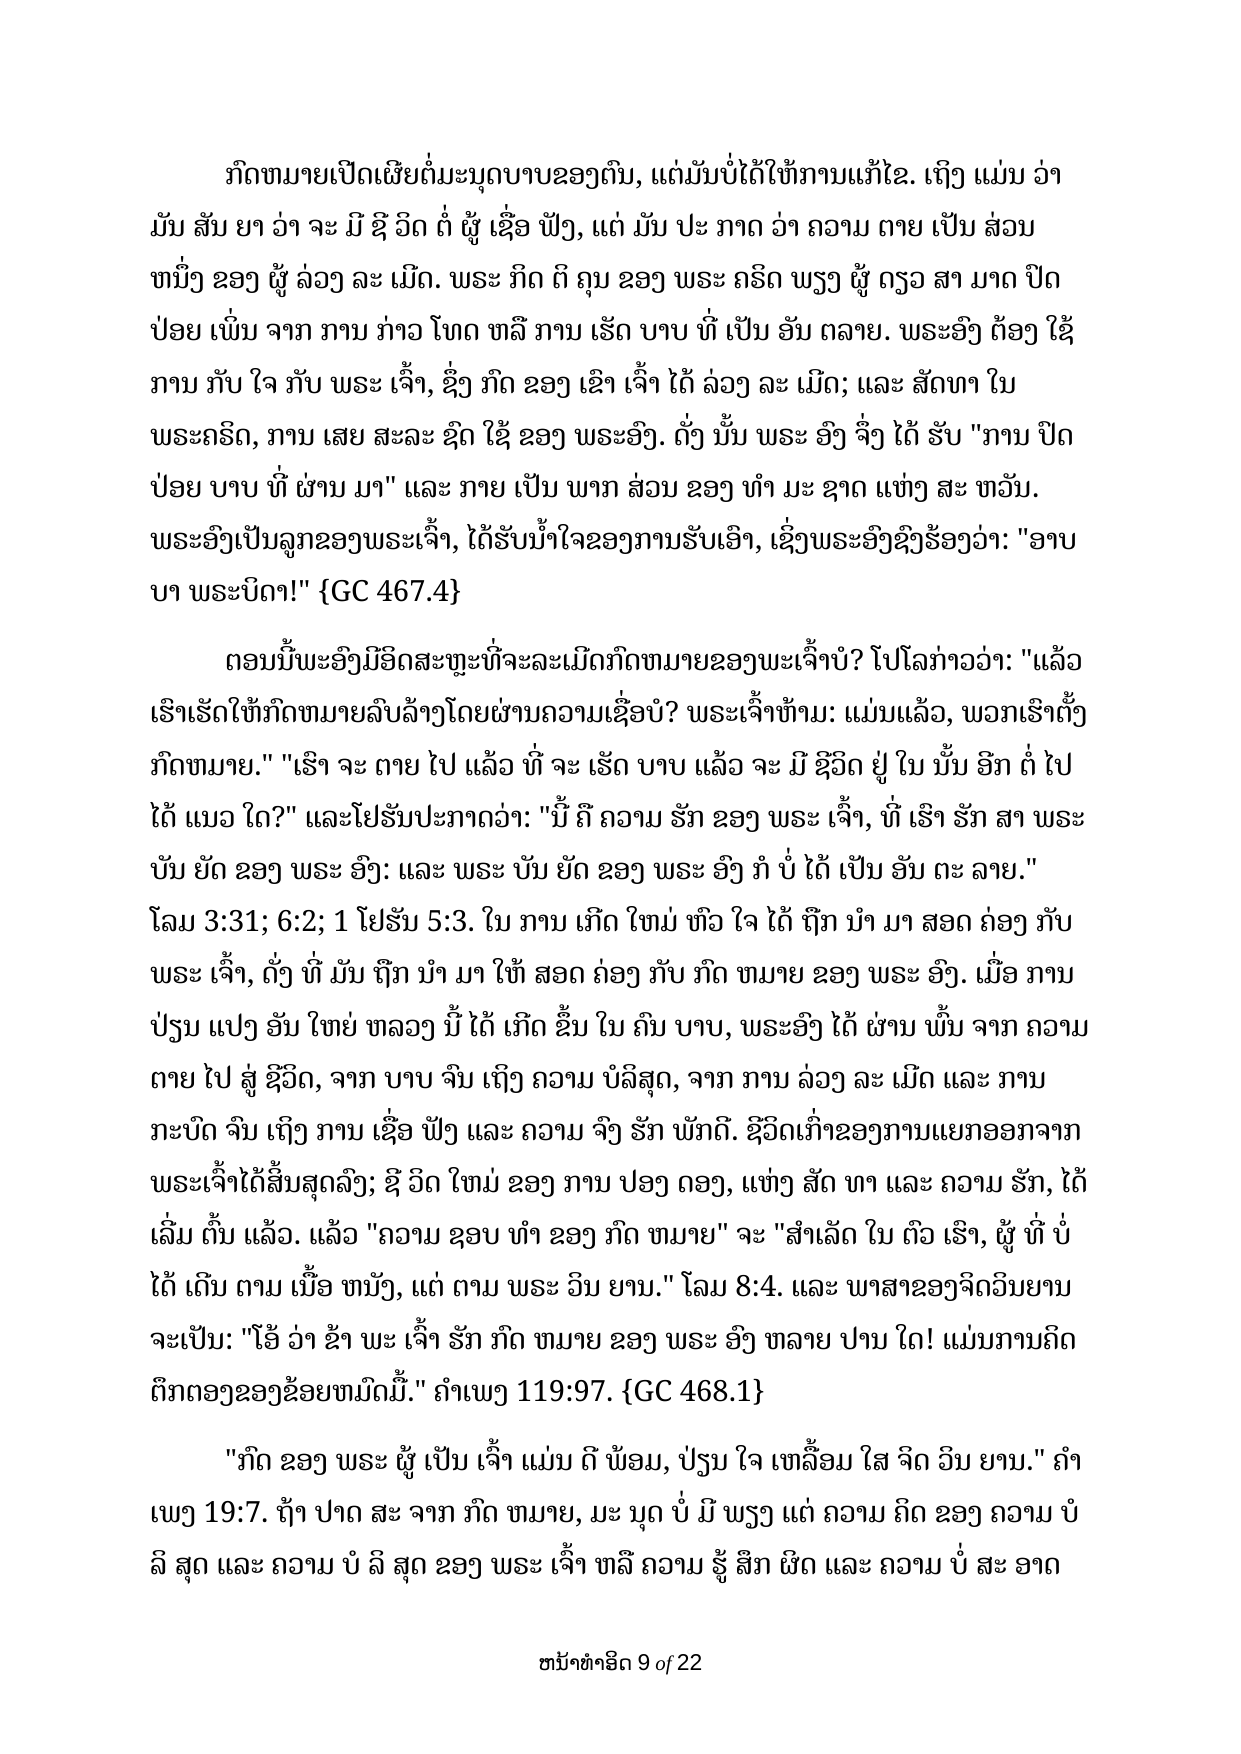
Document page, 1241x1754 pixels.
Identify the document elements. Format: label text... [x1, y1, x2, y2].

text ກົດຫມາຍເປີດເຜີຍຕໍ່ມະນຸດບາບຂອງຕົນ, ແຕ່ມັນບໍ່ໄດ້ໃຫ້ການແກ້ໄຂ. ເຖິງ ແມ່ນ ວ່າ ມັນ ສັນ ຍາ ວ່າ ຈະ ມີ ຊີ ວິດ ຕໍ່ ຜູ້ ເຊື່ອ ຟັງ, ແຕ່ ມັນ ປະ ກາດ ວ່າ ຄວາມ ຕາຍ ເປັນ ສ່ວນ ຫນຶ່ງ ຂອງ ຜູ້ ລ່ວງ ລະ ເມີດ. ພຣະ ກິດ ຕິ ຄຸນ ຂອງ ພຣະ ຄຣິດ ພຽງ ຜູ້ ດຽວ ສາ ມາດ ປົດ ປ່ອຍ ເພິ່ນ ຈາກ ການ ກ່າວ ໂທດ ຫລື ການ ເຮັດ ບາບ ທີ່ ເປັນ ອັນ ຕລາຍ. ພຣະອົງ ຕ້ອງ ໃຊ້ ການ ກັບ ໃຈ ກັບ ພຣະ ເຈົ້າ, ຊຶ່ງ ກົດ ຂອງ ເຂົາ ເຈົ້າ ໄດ້ ລ່ວງ ລະ ເມີດ; ແລະ ສັດທາ ໃນ ພຣະຄຣິດ, ການ ເສຍ ສະລະ ຊົດ ໃຊ້ ຂອງ ພຣະອົງ. ດັ່ງ ນັ້ນ ພຣະ ອົງ ຈຶ່ງ ໄດ້ ຮັບ "ການ ປົດ ປ່ອຍ ບາບ ທີ່ ຜ່ານ ມາ" ແລະ ກາຍ ເປັນ ພາກ ສ່ວນ ຂອງ ທໍາ ມະ ຊາດ ແຫ່ງ ສະ ຫວັນ. ພຣະອົງເປັນລູກຂອງພຣະເຈົ້າ, ໄດ້ຮັບນໍ້າໃຈຂອງການຮັບເອົາ, ເຊິ່ງພຣະອົງຊົງຮ້ອງວ່າ: "ອາບບາ ພຣະບິດາ!" {GC 467.4} [150, 150, 1090, 616]
text ຕອນນີ້ພະອົງມີອິດສະຫຼະທີ່ຈະລະເມີດກົດຫມາຍຂອງພະເຈົ້າບໍ? ໂປໂລກ່າວວ່າ: "ແລ້ວເຮົາເຮັດໃຫ້ກົດຫມາຍລົບລ້າງໂດຍຜ່ານຄວາມເຊື່ອບໍ? ພຣະເຈົ້າຫ້າມ: ແມ່ນແລ້ວ, ພວກເຮົາຕັ້ງກົດຫມາຍ." "ເຮົາ ຈະ ຕາຍ ໄປ ແລ້ວ ທີ່ ຈະ ເຮັດ ບາບ ແລ້ວ ຈະ ມີ ຊີວິດ ຢູ່ ໃນ ນັ້ນ ອີກ ຕໍ່ ໄປ ໄດ້ ແນວ ໃດ?" ແລະໂຢຮັນປະກາດວ່າ: "ນີ້ ຄື ຄວາມ ຮັກ ຂອງ ພຣະ ເຈົ້າ, ທີ່ ເຮົາ ຮັກ ສາ ພຣະ ບັນ ຍັດ ຂອງ ພຣະ ອົງ: ແລະ ພຣະ ບັນ ຍັດ ຂອງ ພຣະ ອົງ ກໍ ບໍ່ ໄດ້ ເປັນ ອັນ ຕະ ລາຍ." ໂລມ 3:31; 6:2; 1 ໂຢຮັນ 5:3. ໃນ ການ ເກີດ ໃຫມ່ ຫົວ ໃຈ ໄດ້ ຖືກ ນໍາ ມາ ສອດ ຄ່ອງ ກັບ ພຣະ ເຈົ້າ, ດັ່ງ ທີ່ ມັນ ຖືກ ນໍາ ມາ ໃຫ້ ສອດ ຄ່ອງ ກັບ ກົດ ຫມາຍ ຂອງ ພຣະ ອົງ. ເມື່ອ ການ ປ່ຽນ ແປງ ອັນ ໃຫຍ່ ຫລວງ ນີ້ ໄດ້ ເກີດ ຂຶ້ນ ໃນ ຄົນ ບາບ, ພຣະອົງ ໄດ້ ຜ່ານ ພົ້ນ ຈາກ ຄວາມ ຕາຍ ໄປ ສູ່ ຊີວິດ, ຈາກ ບາບ ຈົນ ເຖິງ ຄວາມ ບໍລິສຸດ, ຈາກ ການ ລ່ວງ ລະ ເມີດ ແລະ ການ ກະບົດ ຈົນ ເຖິງ ການ ເຊື່ອ ຟັງ ແລະ ຄວາມ ຈົງ ຮັກ ພັກດີ. ຊີວິດເກົ່າຂອງການແຍກອອກຈາກພຣະເຈົ້າໄດ້ສິ້ນສຸດລົງ; ຊີ ວິດ ໃຫມ່ ຂອງ ການ ປອງ ດອງ, ແຫ່ງ ສັດ ທາ ແລະ ຄວາມ ຮັກ, ໄດ້ ເລີ່ມ ຕົ້ນ ແລ້ວ. ແລ້ວ "ຄວາມ ຊອບ ທໍາ ຂອງ ກົດ ຫມາຍ" ຈະ "ສໍາເລັດ ໃນ ຕົວ ເຮົາ, ຜູ້ ທີ່ ບໍ່ ໄດ້ ເດີນ ຕາມ ເນື້ອ ຫນັງ, ແຕ່ ຕາມ ພຣະ ວິນ ຍານ." ໂລມ 8:4. ແລະ ພາສາຂອງຈິດວິນຍານຈະເປັນ: "ໂອ້ ວ່າ ຂ້າ ພະ ເຈົ້າ ຮັກ ກົດ ຫມາຍ ຂອງ ພຣະ ອົງ ຫລາຍ ປານ ໃດ! ແມ່ນການຄິດຕຶກຕອງຂອງຂ້ອຍຫມົດມື້." ຄໍາເພງ 119:97. {GC 468.1} [150, 636, 1090, 1415]
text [150, 1436, 1090, 1588]
